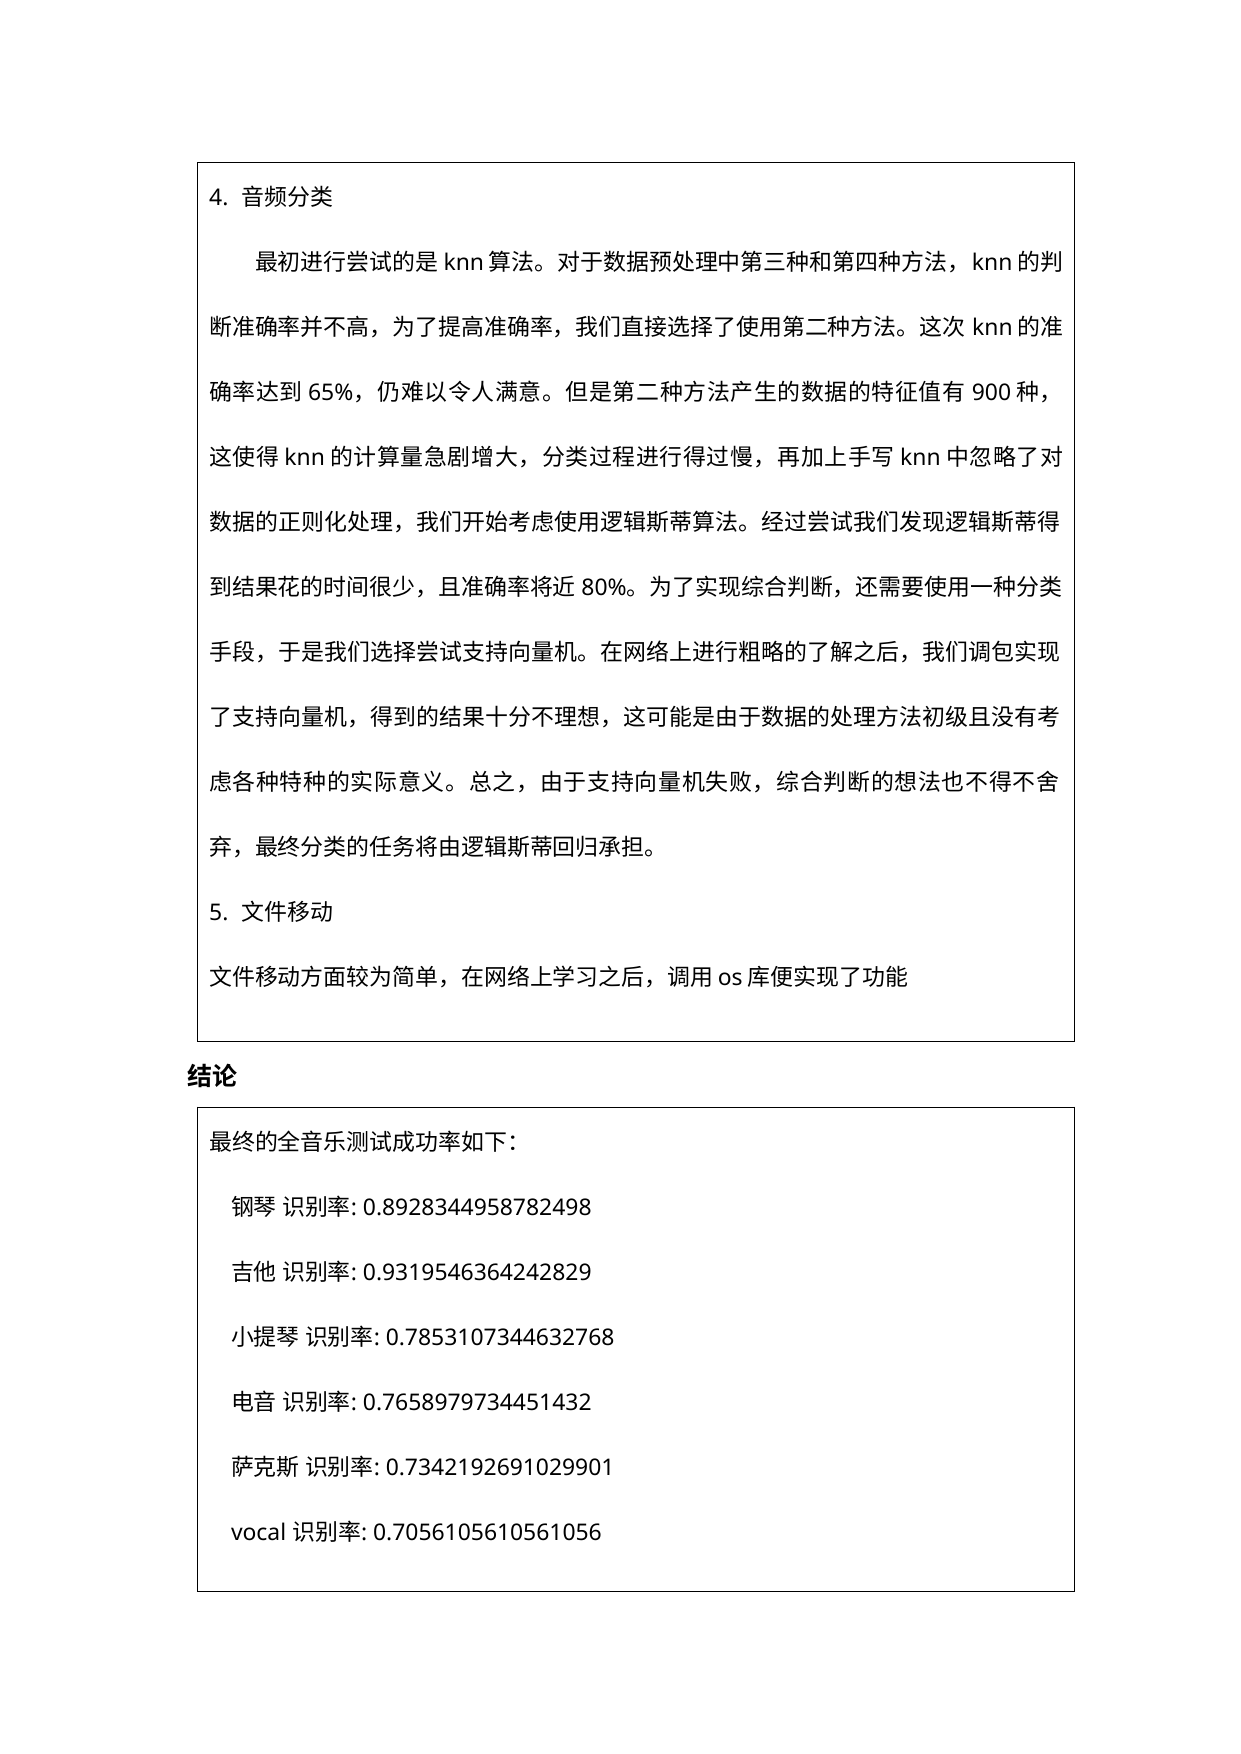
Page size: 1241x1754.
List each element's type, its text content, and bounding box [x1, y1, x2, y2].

text 结论 [187, 1042, 1053, 1107]
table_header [198, 1108, 1074, 1591]
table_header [198, 163, 1074, 1041]
